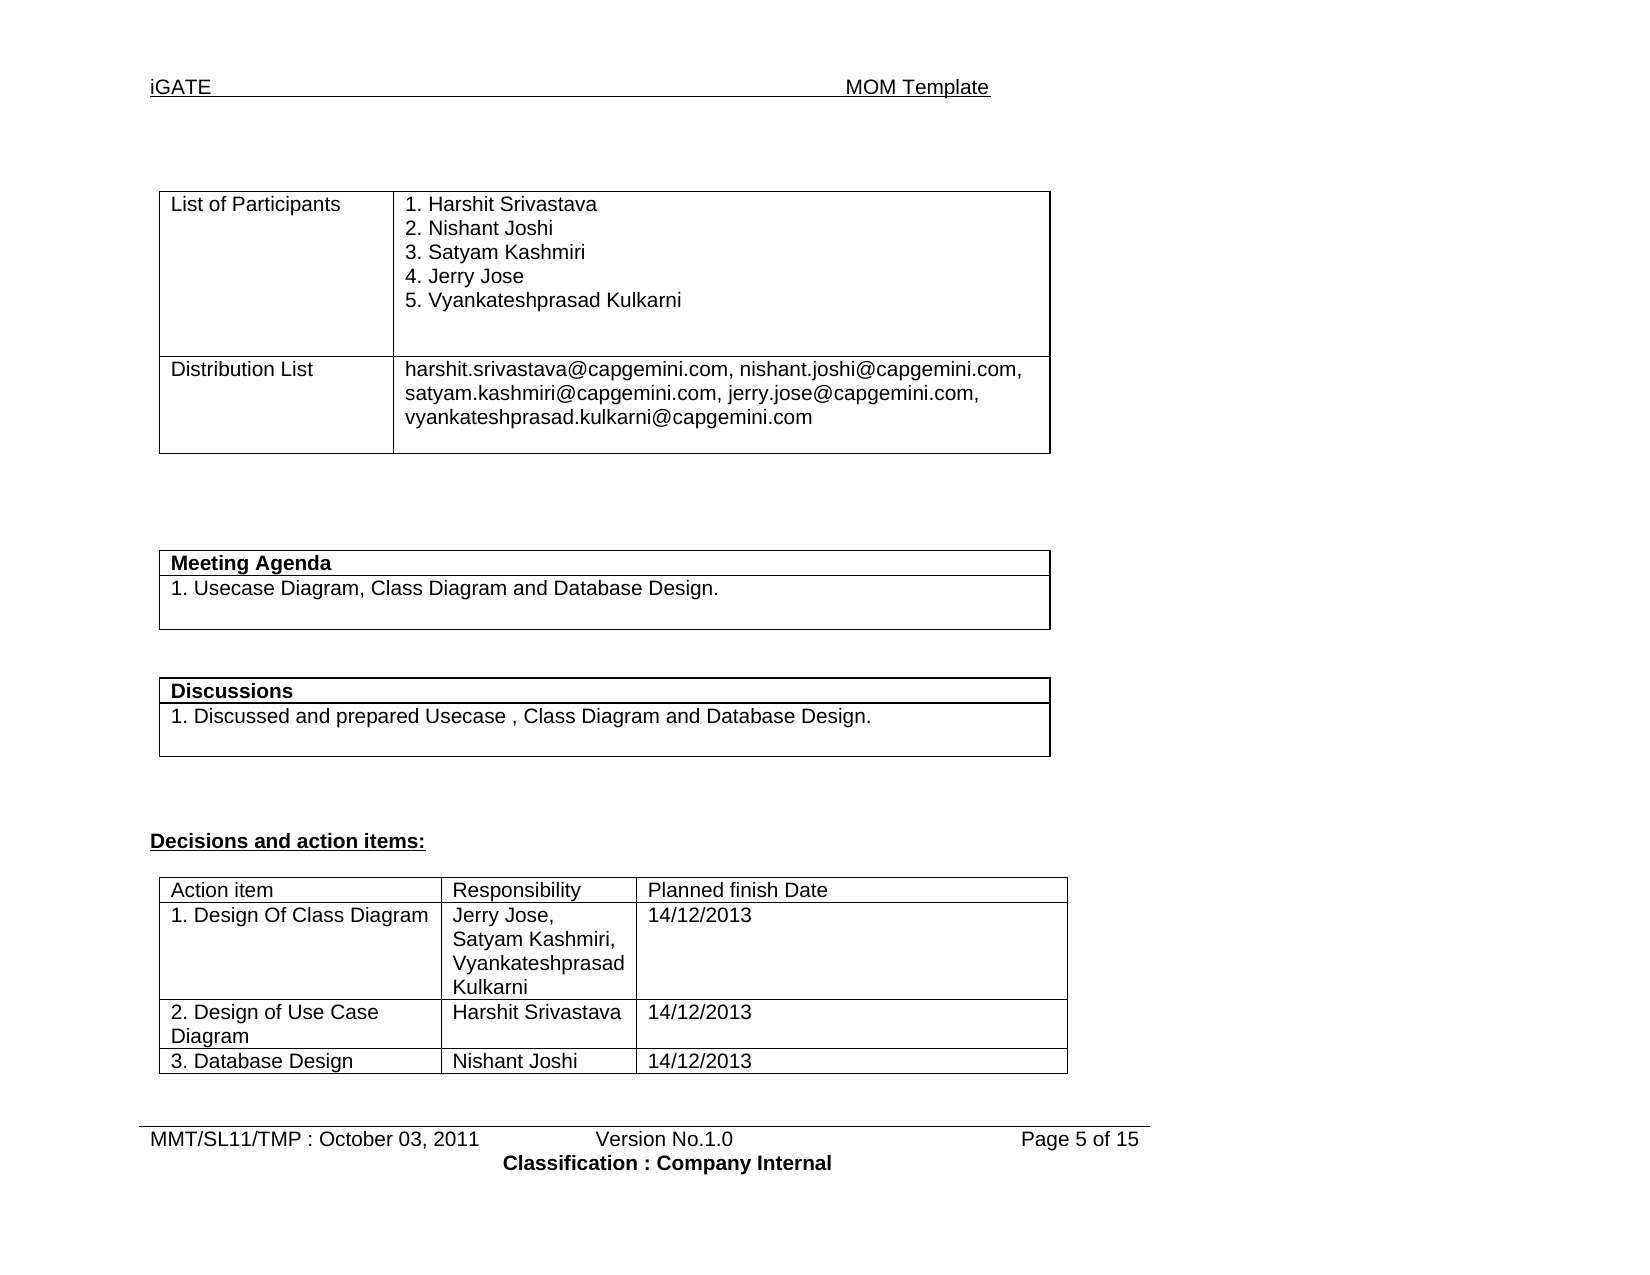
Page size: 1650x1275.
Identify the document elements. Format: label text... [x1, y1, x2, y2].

table_header Planned finish Date [637, 878, 1067, 902]
table_header Action item [160, 878, 441, 902]
table_header Discussions [160, 679, 1049, 702]
table_cell 1. Harshit Srivastava 2. Nishant Joshi 3. Satyam Kashmiri 4. Jerry Jose 5. Vyankateshprasad Kulkarni [394, 192, 1049, 356]
table_cell 1. Discussed and prepared Usecase , Class Diagram and Database Design. [160, 704, 1049, 756]
table_cell Nishant Joshi [442, 1049, 636, 1073]
table_cell harshit.srivastava@capgemini.com, nishant.joshi@capgemini.com, satyam.kashmiri@capgemini.com, jerry.jose@capgemini.com, vyankateshprasad.kulkarni@capgemini.com [394, 357, 1049, 453]
table_cell 1. Design Of Class Diagram [160, 903, 441, 999]
table_header Responsibility [442, 878, 636, 902]
table_cell 3. Database Design [160, 1049, 441, 1073]
table_cell 14/12/2013 [637, 1000, 1067, 1048]
table_cell 14/12/2013 [637, 1049, 1067, 1073]
table_cell Jerry Jose, Satyam Kashmiri, Vyankateshprasad Kulkarni [442, 903, 636, 999]
table_cell Distribution List [160, 357, 393, 453]
table_cell List of Participants [160, 192, 393, 356]
table_cell 1. Usecase Diagram, Class Diagram and Database Design. [160, 576, 1049, 628]
table_header Meeting Agenda [160, 551, 1049, 575]
table_cell Harshit Srivastava [442, 1000, 636, 1048]
table_cell 2. Design of Use Case Diagram [160, 1000, 441, 1048]
table_cell 14/12/2013 [637, 903, 1067, 999]
text Decisions and action items: [150, 829, 1500, 853]
